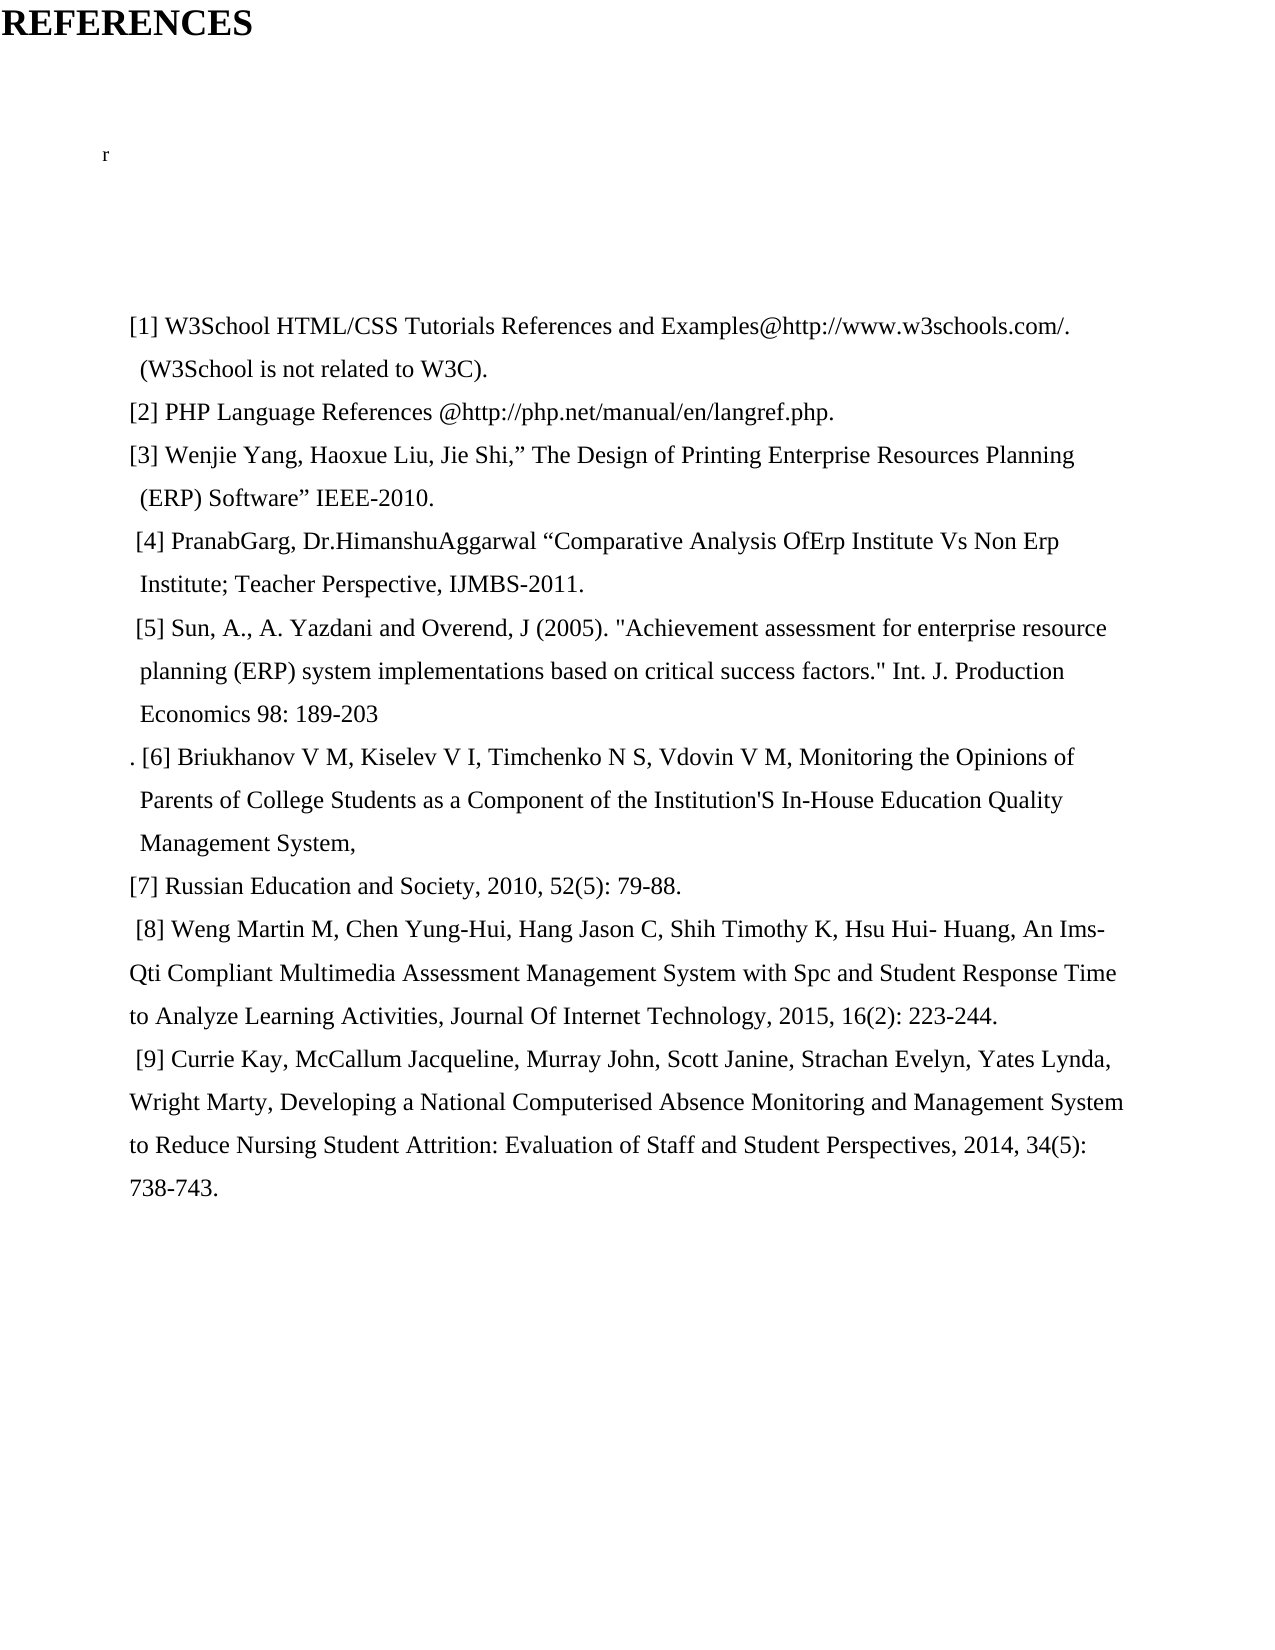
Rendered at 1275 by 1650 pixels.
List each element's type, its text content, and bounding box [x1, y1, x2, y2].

text [2] PHP Language References @http://php.net/manual/en/langref.php. [129, 397, 1124, 426]
text [5] Sun, A., A. Yazdani and Overend, J (2005). "Achievement assessment for enterprise resource planning (ERP) system implementations based on critical success factors." Int. J. Production Economics 98: 189-203 [129, 613, 1124, 728]
text . [6] Briukhanov V M, Kiselev V I, Timchenko N S, Vdovin V M, Monitoring the Opinions of Parents of College Students as a Component of the Institution'S In-House Education Quality Management System, [129, 742, 1124, 857]
text [9] Currie Kay, McCallum Jacqueline, Murray John, Scott Janine, Strachan Evelyn, Yates Lynda, Wright Marty, Developing a National Computerised Absence Monitoring and Management System to Reduce Nursing Student Attrition: Evaluation of Staff and Student Perspectives, 2014, 34(5): 738-743. [129, 1044, 1124, 1202]
text [3] Wenjie Yang, Haoxue Liu, Jie Shi,” The Design of Printing Enterprise Resources Planning (ERP) Software” IEEE-2010. [129, 440, 1124, 512]
text [4] PranabGarg, Dr.HimanshuAggarwal “Comparative Analysis OfErp Institute Vs Non Erp Institute; Teacher Perspective, IJMBS-2011. [129, 526, 1124, 598]
text [7] Russian Education and Society, 2010, 52(5): 79-88. [129, 871, 1124, 900]
text [8] Weng Martin M, Chen Yung-Hui, Hang Jason C, Shih Timothy K, Hsu Hui- Huang, An Ims-Qti Compliant Multimedia Assessment Management System with Spc and Student Response Time to Analyze Learning Activities, Journal Of Internet Technology, 2015, 16(2): 223-244. [129, 914, 1124, 1029]
text [1] W3School HTML/CSS Tutorials References and Examples@http://www.w3schools.com/. (W3School is not related to W3C). [129, 311, 1124, 383]
